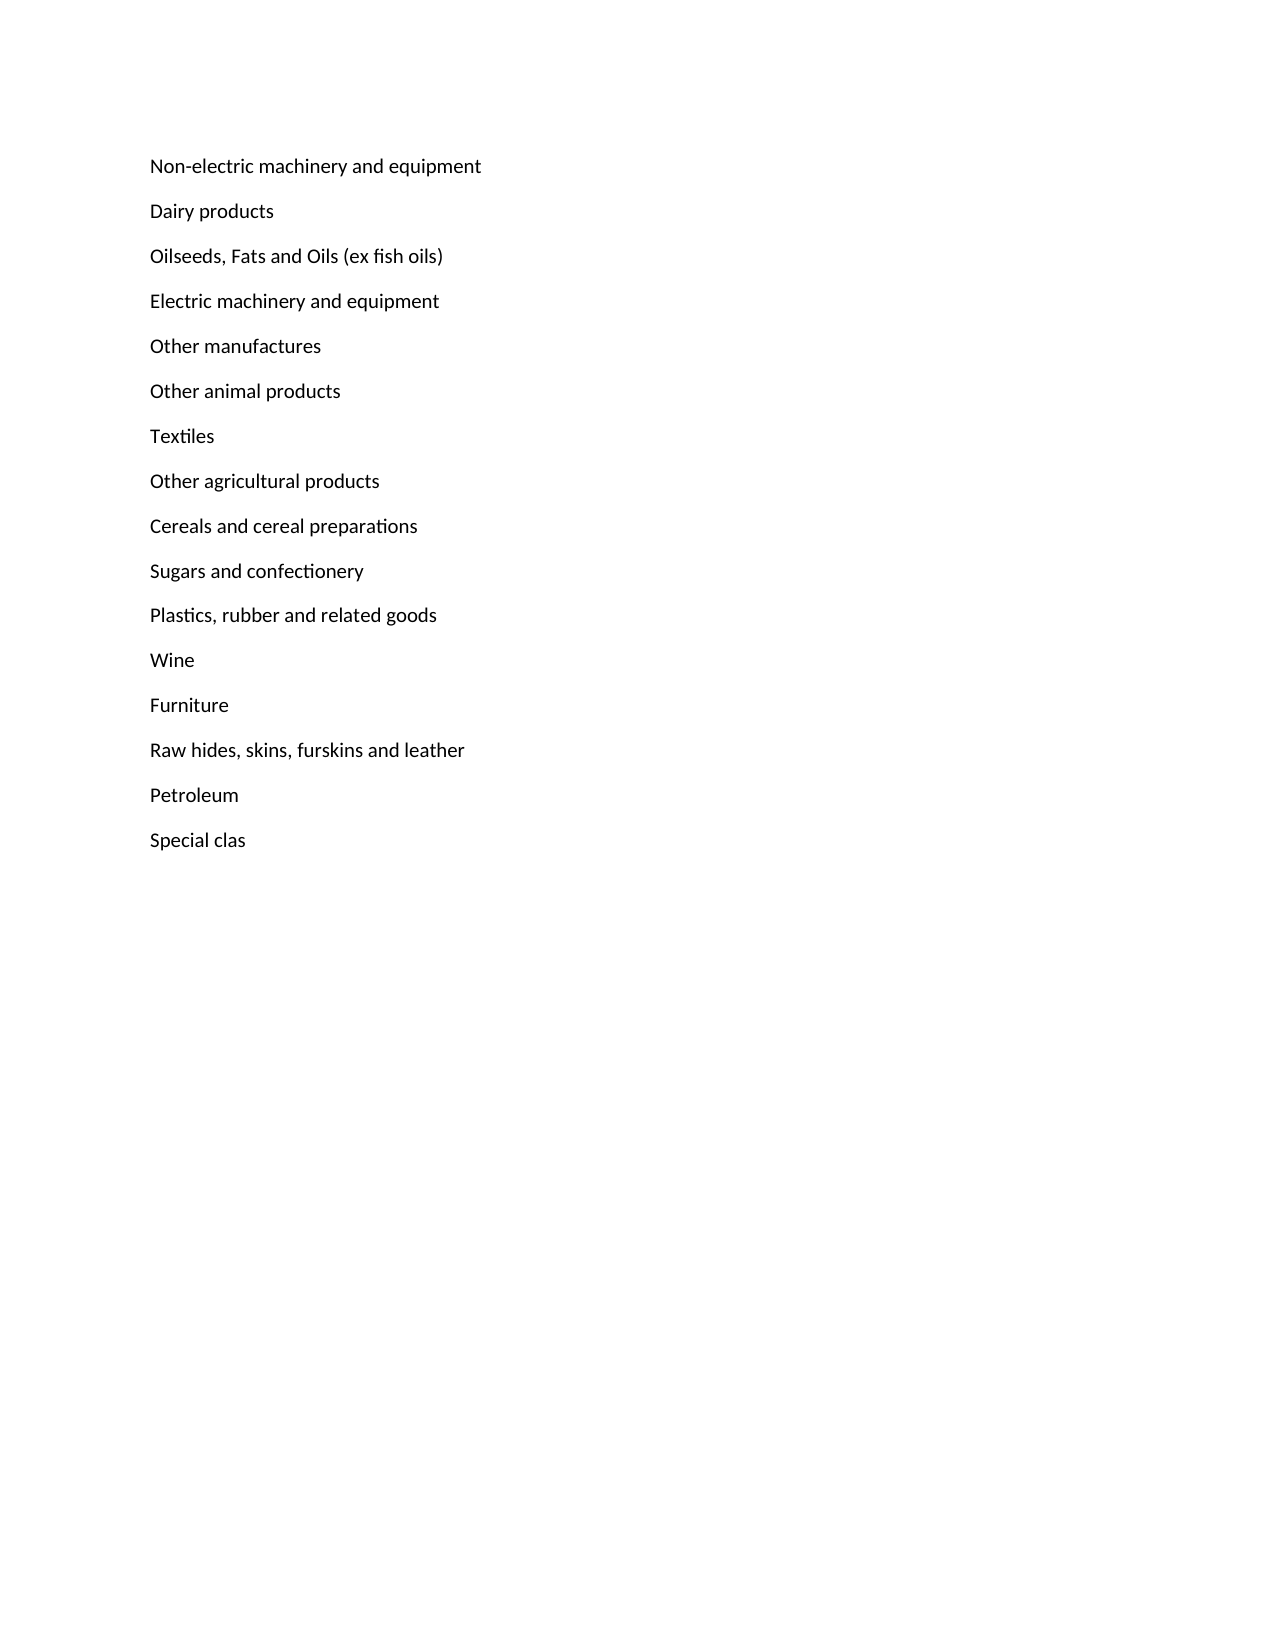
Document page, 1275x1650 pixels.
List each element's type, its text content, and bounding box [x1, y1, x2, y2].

table_cell Dairy products [139, 195, 1275, 240]
table_cell Sugars and confectionery [139, 554, 1275, 599]
table_cell Furniture [139, 689, 1275, 734]
table_cell Non-electric machinery and equipment [139, 150, 1275, 195]
table_cell Oilseeds, Fats and Oils (ex fish oils) [139, 240, 1275, 285]
table_cell Plastics, rubber and related goods [139, 599, 1275, 644]
table_cell Electric machinery and equipment [139, 285, 1275, 329]
table_cell Other animal products [139, 375, 1275, 419]
table_cell Other agricultural products [139, 464, 1275, 509]
table_cell Cereals and cereal preparations [139, 509, 1275, 554]
table_cell Special clas [139, 824, 1275, 868]
table_cell Textiles [139, 419, 1275, 464]
table_cell Wine [139, 644, 1275, 689]
table_cell Other manufactures [139, 330, 1275, 374]
table_cell Petroleum [139, 779, 1275, 823]
table_cell Raw hides, skins, furskins and leather [139, 734, 1275, 778]
